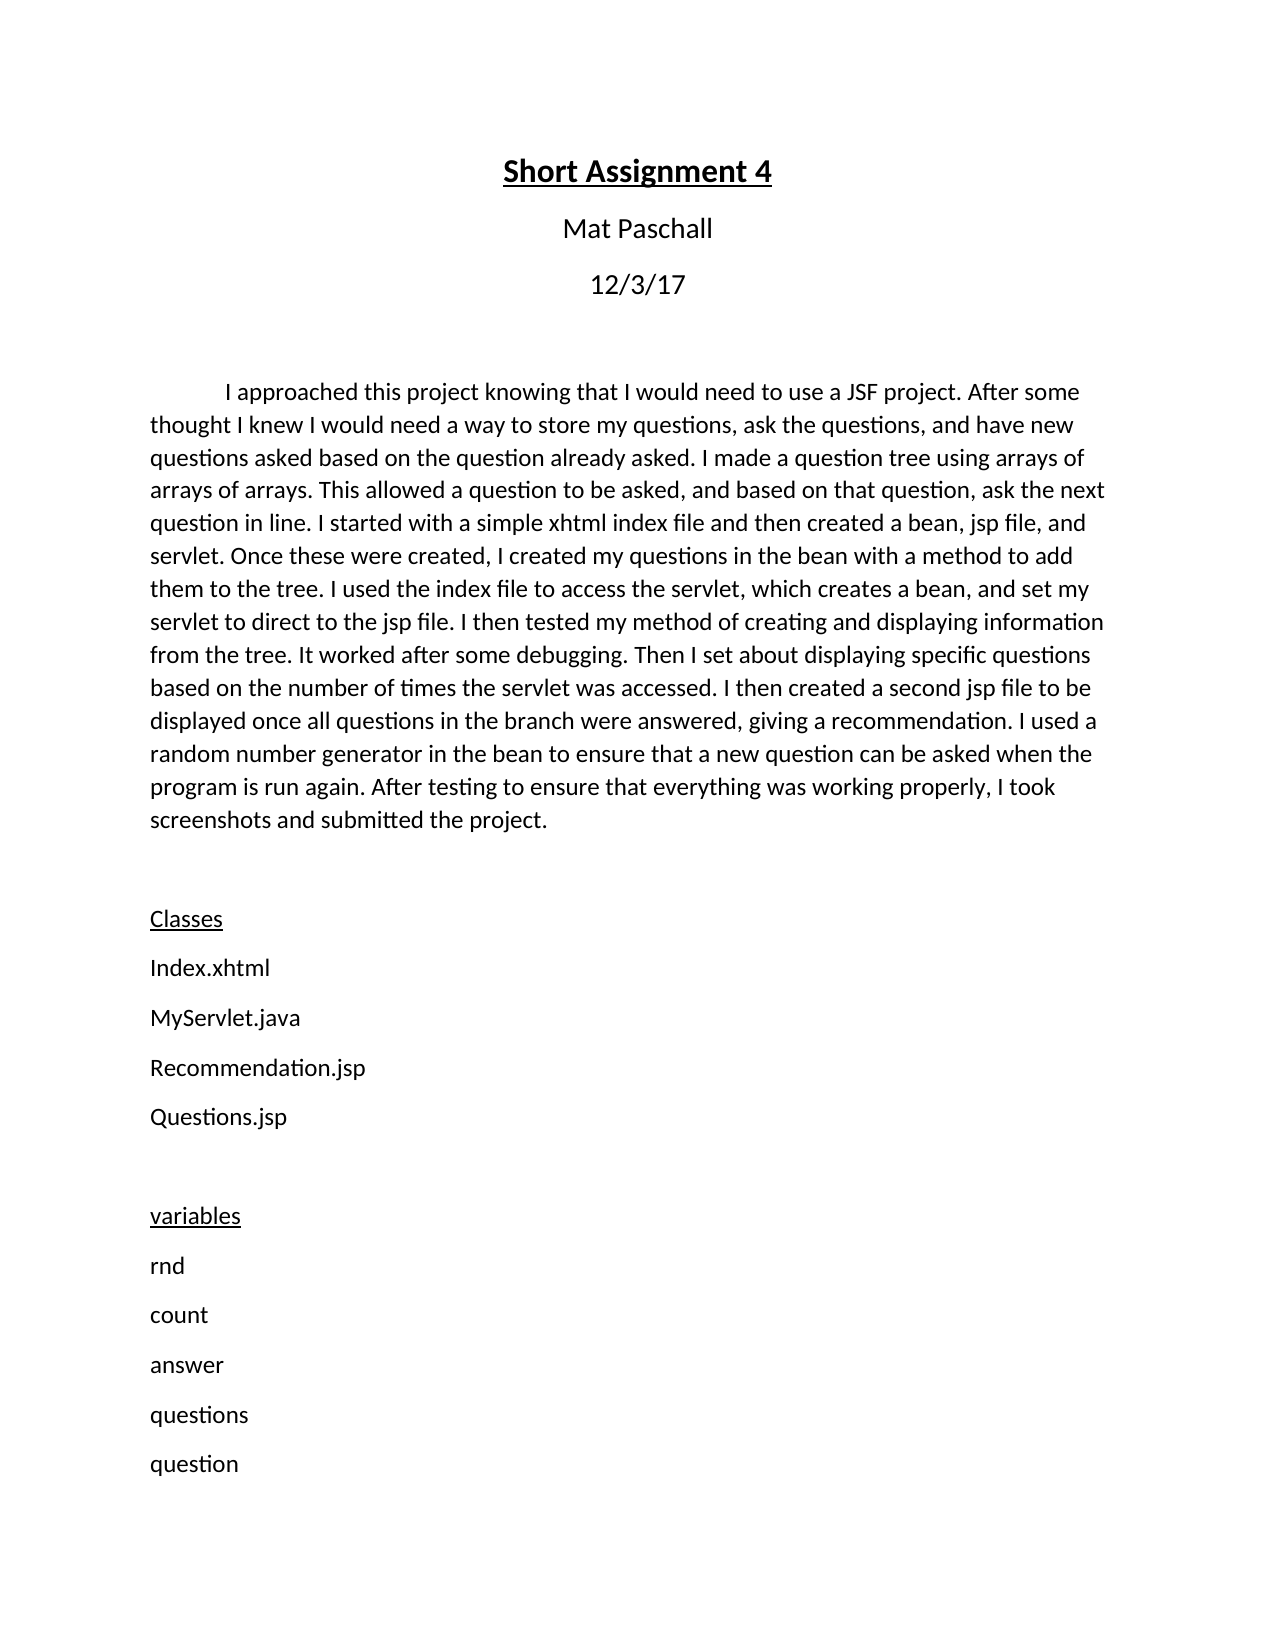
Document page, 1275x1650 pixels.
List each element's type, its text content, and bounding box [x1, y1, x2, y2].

text variables [150, 1201, 1125, 1231]
text Short Assignment 4 [150, 150, 1125, 191]
text Classes [150, 903, 1125, 933]
text I approached this project knowing that I would need to use a JSF project. After some thought I knew I would need a way to store my questions, ask the questions, and have new questions asked based on the question already asked. I made a question tree using arrays of arrays of arrays. This allowed a question to be asked, and based on that question, ask the next question in line. I started with a simple xhtml index file and then created a bean, jsp file, and servlet. Once these were created, I created my questions in the bean with a method to add them to the tree. I used the index file to access the servlet, which creates a bean, and set my servlet to direct to the jsp file. I then tested my method of creating and displaying information from the tree. It worked after some debugging. Then I set about displaying specific questions based on the number of times the servlet was accessed. I then created a second jsp file to be displayed once all questions in the branch were answered, giving a recommendation. I used a random number generator in the bean to ensure that a new question can be asked when the program is run again. After testing to ensure that everything was working properly, I took screenshots and submitted the project. [150, 376, 1125, 834]
text Mat Paschall [150, 211, 1125, 246]
text questions [150, 1399, 1125, 1429]
text Recommendation.jsp [150, 1052, 1125, 1082]
text Questions.jsp [150, 1101, 1125, 1132]
text MyServlet.java [150, 1002, 1125, 1033]
text count [150, 1300, 1125, 1330]
text Index.xhtml [150, 953, 1125, 983]
text rnd [150, 1250, 1125, 1281]
text 12/3/17 [150, 266, 1125, 301]
text question [150, 1448, 1125, 1479]
text answer [150, 1349, 1125, 1380]
